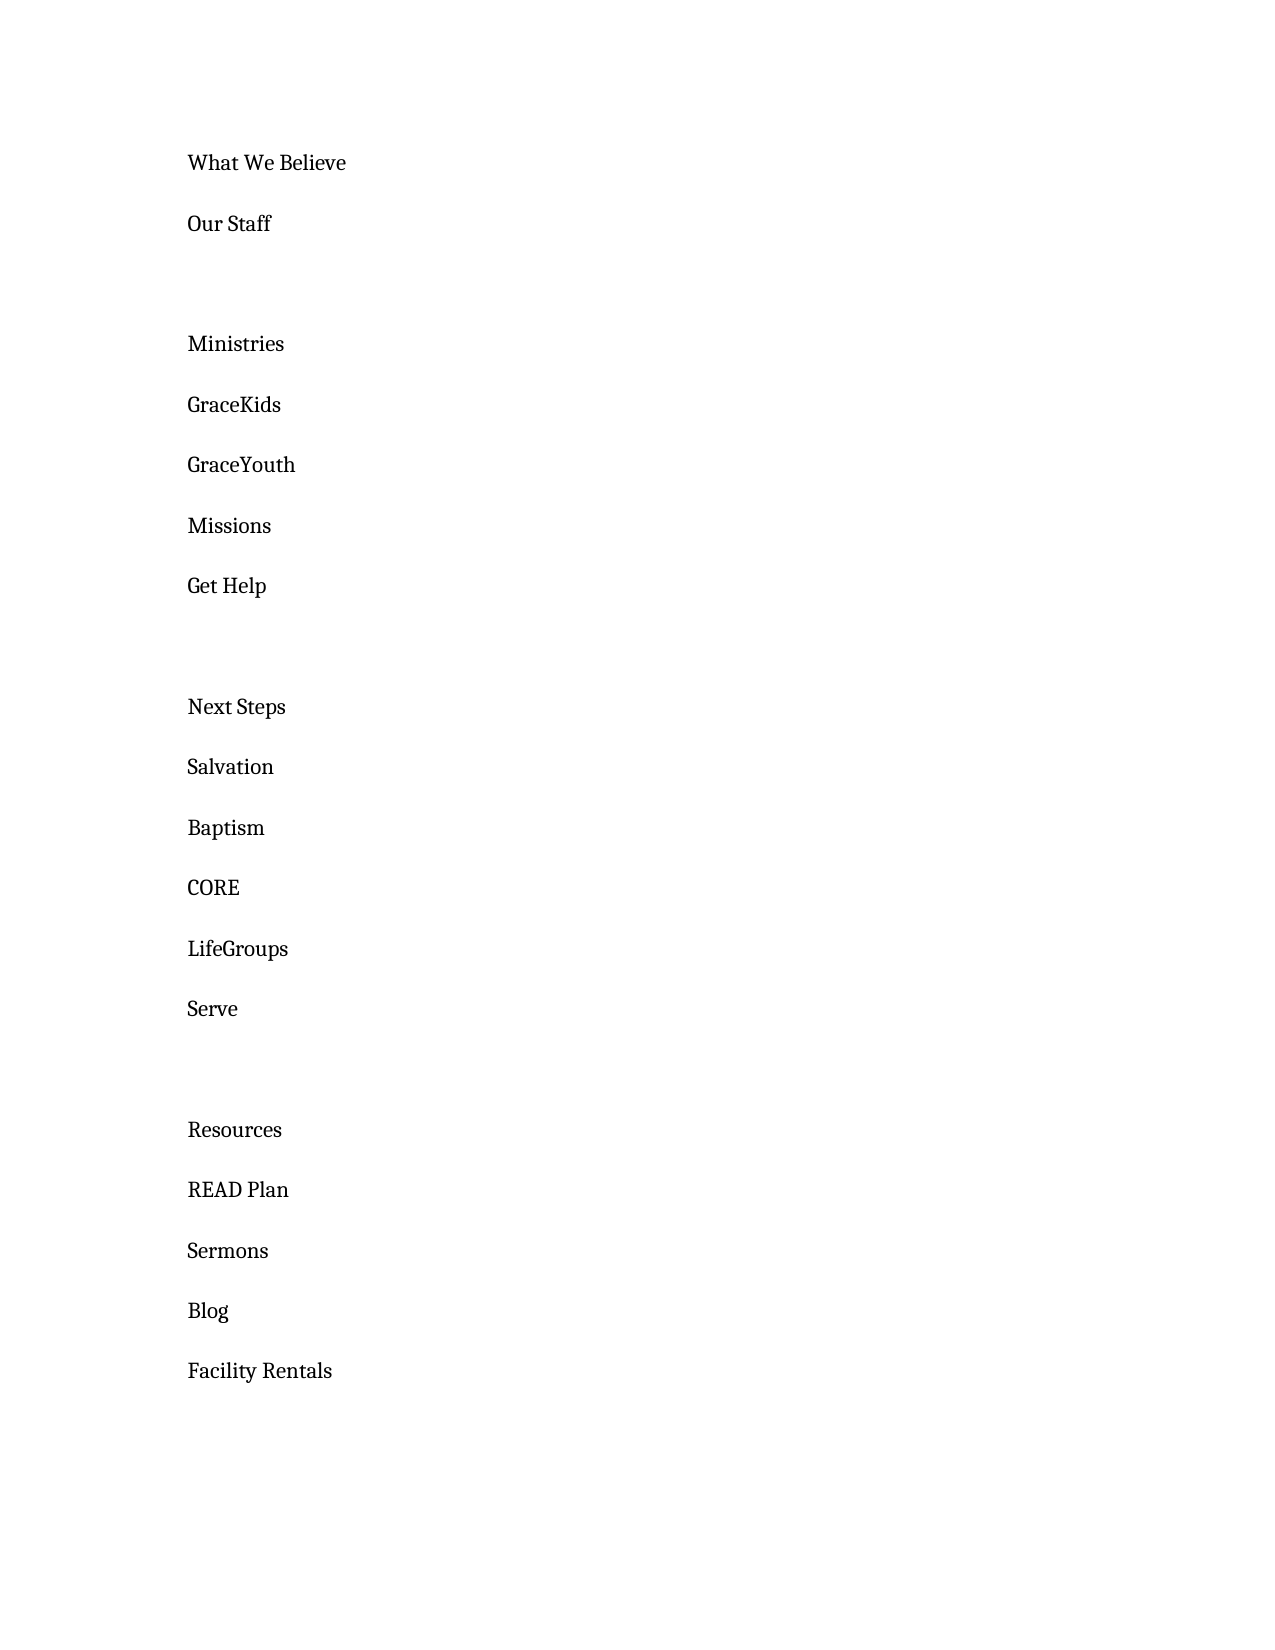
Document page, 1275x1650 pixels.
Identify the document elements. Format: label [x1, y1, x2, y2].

text [187, 150, 1087, 1475]
